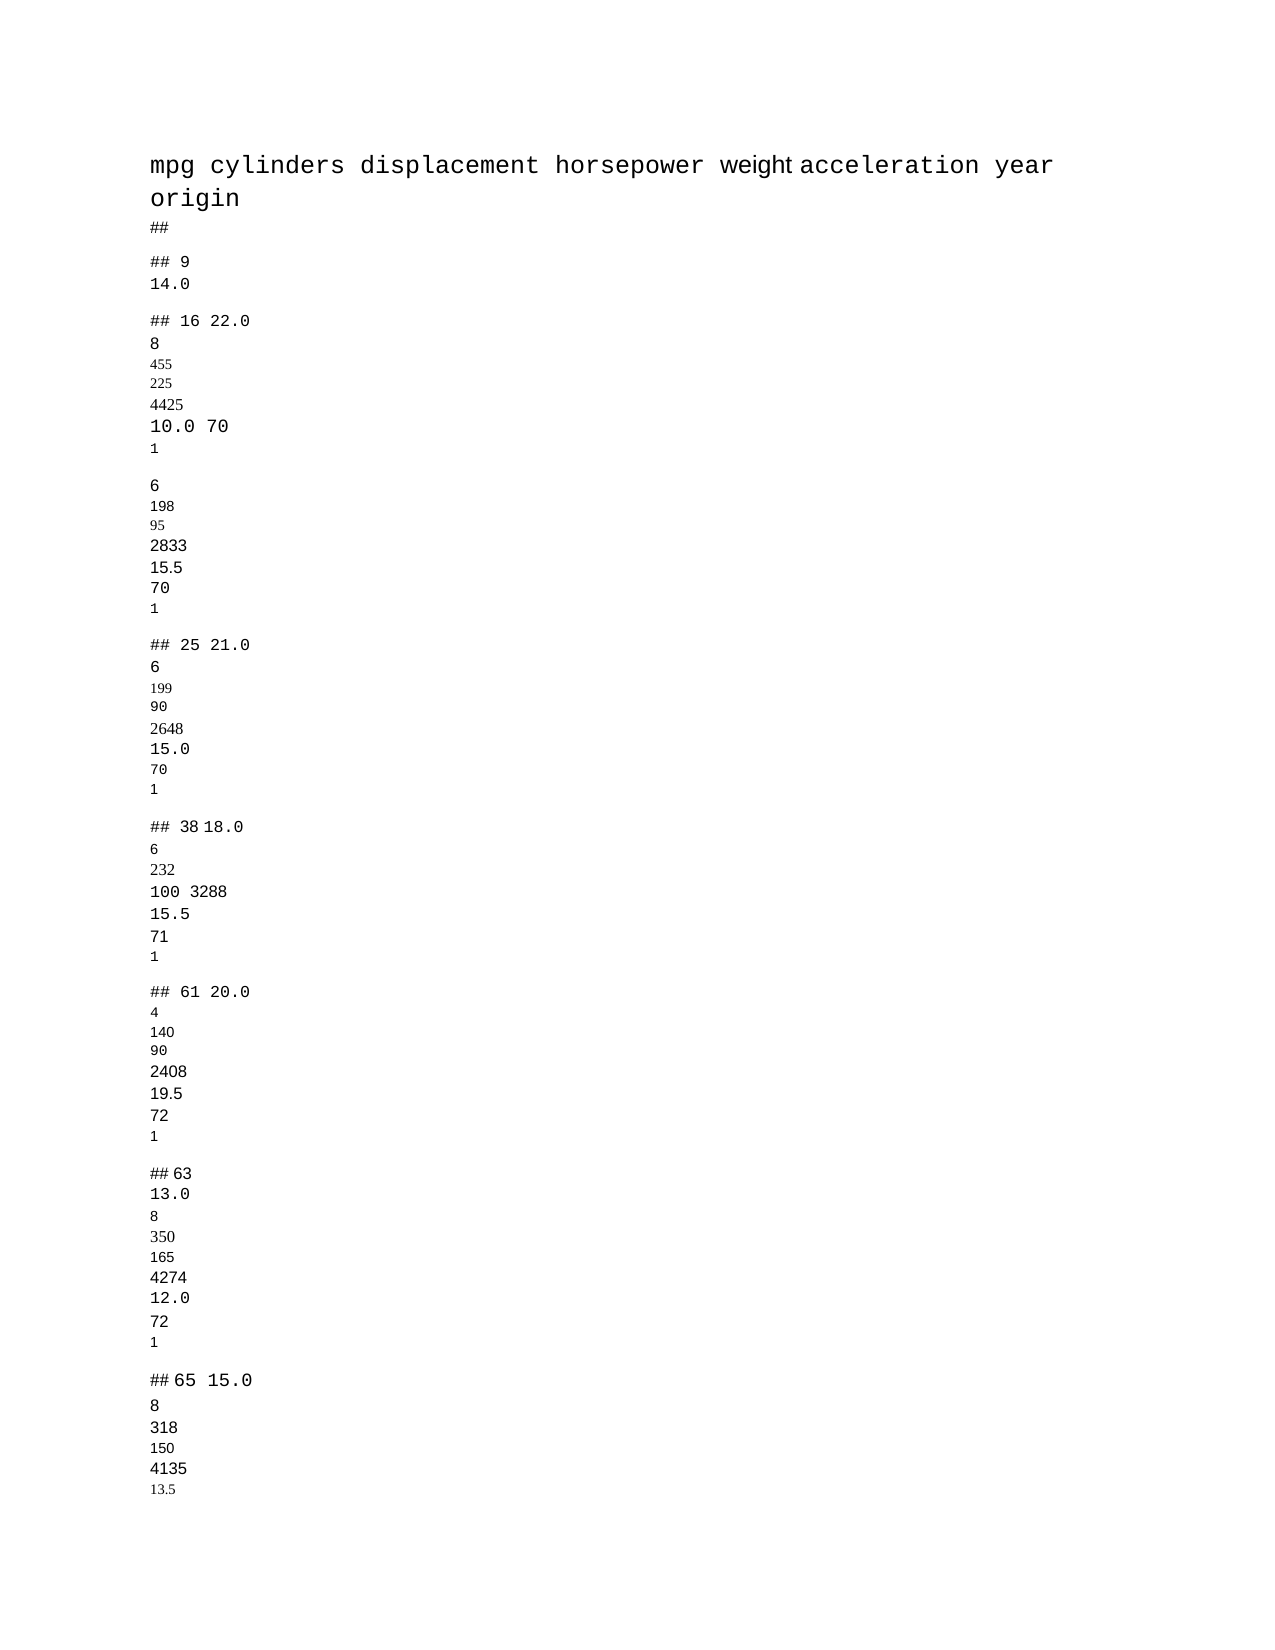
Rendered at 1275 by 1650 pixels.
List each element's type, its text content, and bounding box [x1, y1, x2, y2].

text 4274 [150, 1268, 1125, 1287]
text 100 3288 [150, 882, 1125, 902]
text 4 [150, 1005, 1125, 1022]
text 12.0 [150, 1290, 1125, 1309]
text ## 63 [150, 1164, 1125, 1183]
text 140 [150, 1024, 1125, 1041]
text 225 [150, 375, 1125, 392]
text 6 [150, 840, 1125, 857]
text 8 [150, 334, 1125, 353]
text ## 65 15.0 [150, 1369, 1125, 1392]
text 10.0 70 [150, 417, 1125, 438]
text 70 [150, 762, 1125, 779]
text 15.0 [150, 740, 1125, 759]
text 2833 [150, 536, 1125, 555]
text 2648 [150, 718, 1125, 738]
text 318 [150, 1418, 1125, 1437]
text ## 16 22.0 [150, 312, 1125, 331]
text 232 [150, 860, 1125, 879]
text ## 38 18.0 [150, 817, 1125, 837]
text 15.5 [150, 558, 1125, 577]
text 95 [150, 517, 1125, 533]
text ## 61 20.0 [150, 983, 1125, 1002]
text 13.5 [150, 1481, 1125, 1498]
text 15.5 [150, 905, 1125, 924]
text 455 [150, 356, 1125, 373]
text 6 [150, 475, 1125, 494]
text 8 [150, 1207, 1125, 1224]
text ## 9 [150, 254, 1125, 273]
text mpg cylinders displacement horsepower weight acceleration year origin [150, 150, 1125, 213]
text 1 [150, 441, 1125, 457]
text 1 [150, 781, 1125, 798]
text 71 [150, 927, 1125, 946]
text 2408 [150, 1062, 1125, 1081]
text 14.0 [150, 276, 1125, 294]
text 1 [150, 601, 1125, 618]
text 198 [150, 497, 1125, 514]
text 70 [150, 580, 1125, 599]
text 72 [150, 1106, 1125, 1125]
text 1 [150, 1128, 1125, 1145]
text 199 [150, 680, 1125, 697]
text 1 [150, 1334, 1125, 1350]
text 1 [150, 949, 1125, 966]
text 90 [150, 699, 1125, 716]
text 165 [150, 1249, 1125, 1266]
text 90 [150, 1043, 1125, 1060]
text 8 [150, 1396, 1125, 1415]
text 4425 [150, 394, 1125, 414]
text 6 [150, 658, 1125, 677]
text 4135 [150, 1459, 1125, 1478]
text 19.5 [150, 1084, 1125, 1103]
text 150 [150, 1440, 1125, 1457]
text ## [150, 218, 1125, 237]
text 350 [150, 1227, 1125, 1246]
text ## 25 21.0 [150, 637, 1125, 656]
text 72 [150, 1312, 1125, 1331]
text 13.0 [150, 1186, 1125, 1205]
